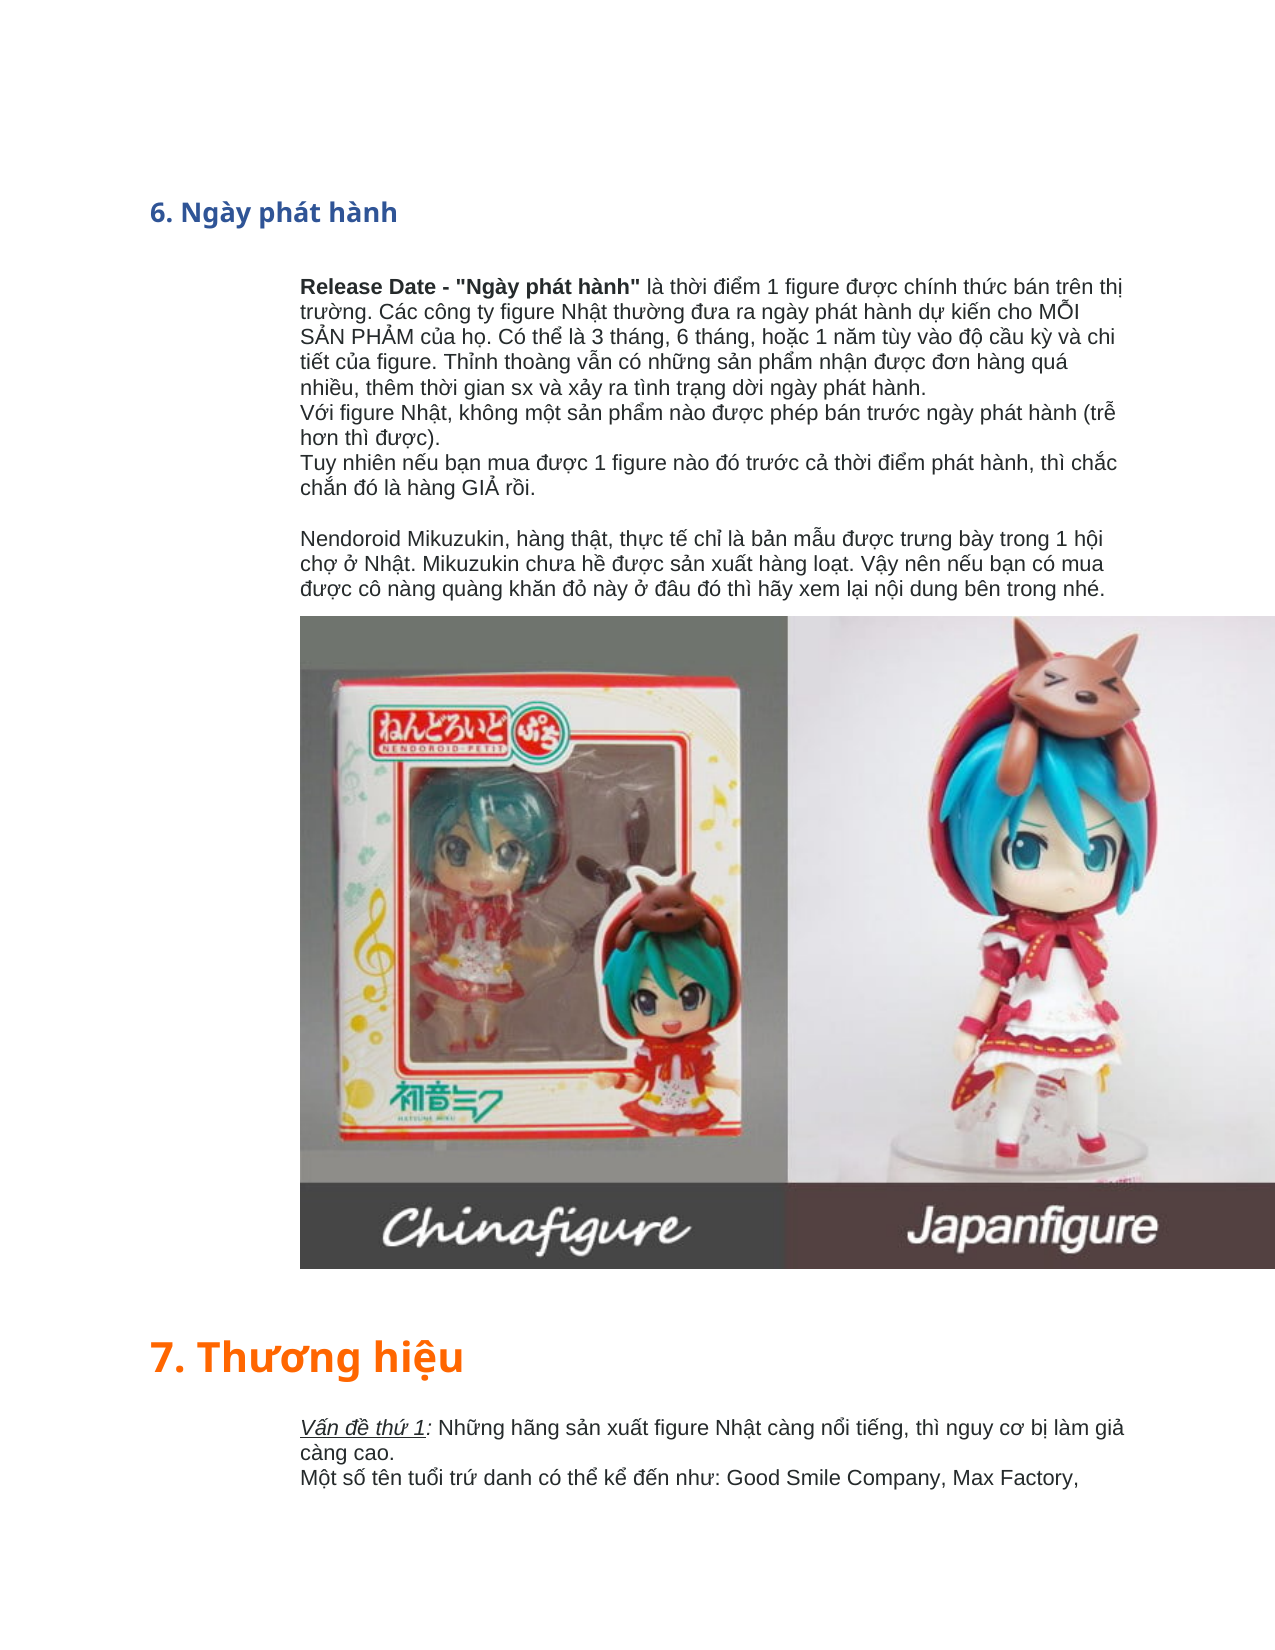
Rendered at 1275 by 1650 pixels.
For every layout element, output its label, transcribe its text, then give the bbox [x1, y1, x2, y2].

text Release Date - "Ngày phát hành" là thời điểm 1 figure được chính thức bán trên thị trường. Các công ty figure Nhật thường đưa ra ngày phát hành dự kiến cho MỖI SẢN PHẢM của họ. Có thể là 3 tháng, 6 tháng, hoặc 1 năm tùy vào độ cầu kỳ và chi tiết của figure. Thỉnh thoàng vẫn có những sản phẩm nhận được đơn hàng quá nhiều, thêm thời gian sx và xảy ra tình trạng dời ngày phát hành. Với figure Nhật, không một sản phẩm nào được phép bán trước ngày phát hành (trễ hơn thì được). Tuy nhiên nếu bạn mua được 1 figure nào đó trước cả thời điểm phát hành, thì chắc chắn đó là hàng GIẢ rồi. [300, 273, 1125, 500]
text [300, 1389, 1125, 1490]
subtitle 7. Thương hiệu [150, 1328, 1125, 1385]
picture [300, 616, 1275, 1269]
text Nendoroid Mikuzukin, hàng thật, thực tế chỉ là bản mẫu được trưng bày trong 1 hội chợ ở Nhật. Mikuzukin chưa hề được sản xuất hàng loạt. Vậy nên nếu bạn có mua được cô nàng quàng khăn đỏ này ở đâu đó thì hãy xem lại nội dung bên trong nhé. [300, 526, 1125, 601]
subtitle 6. Ngày phát hành [150, 194, 1125, 271]
